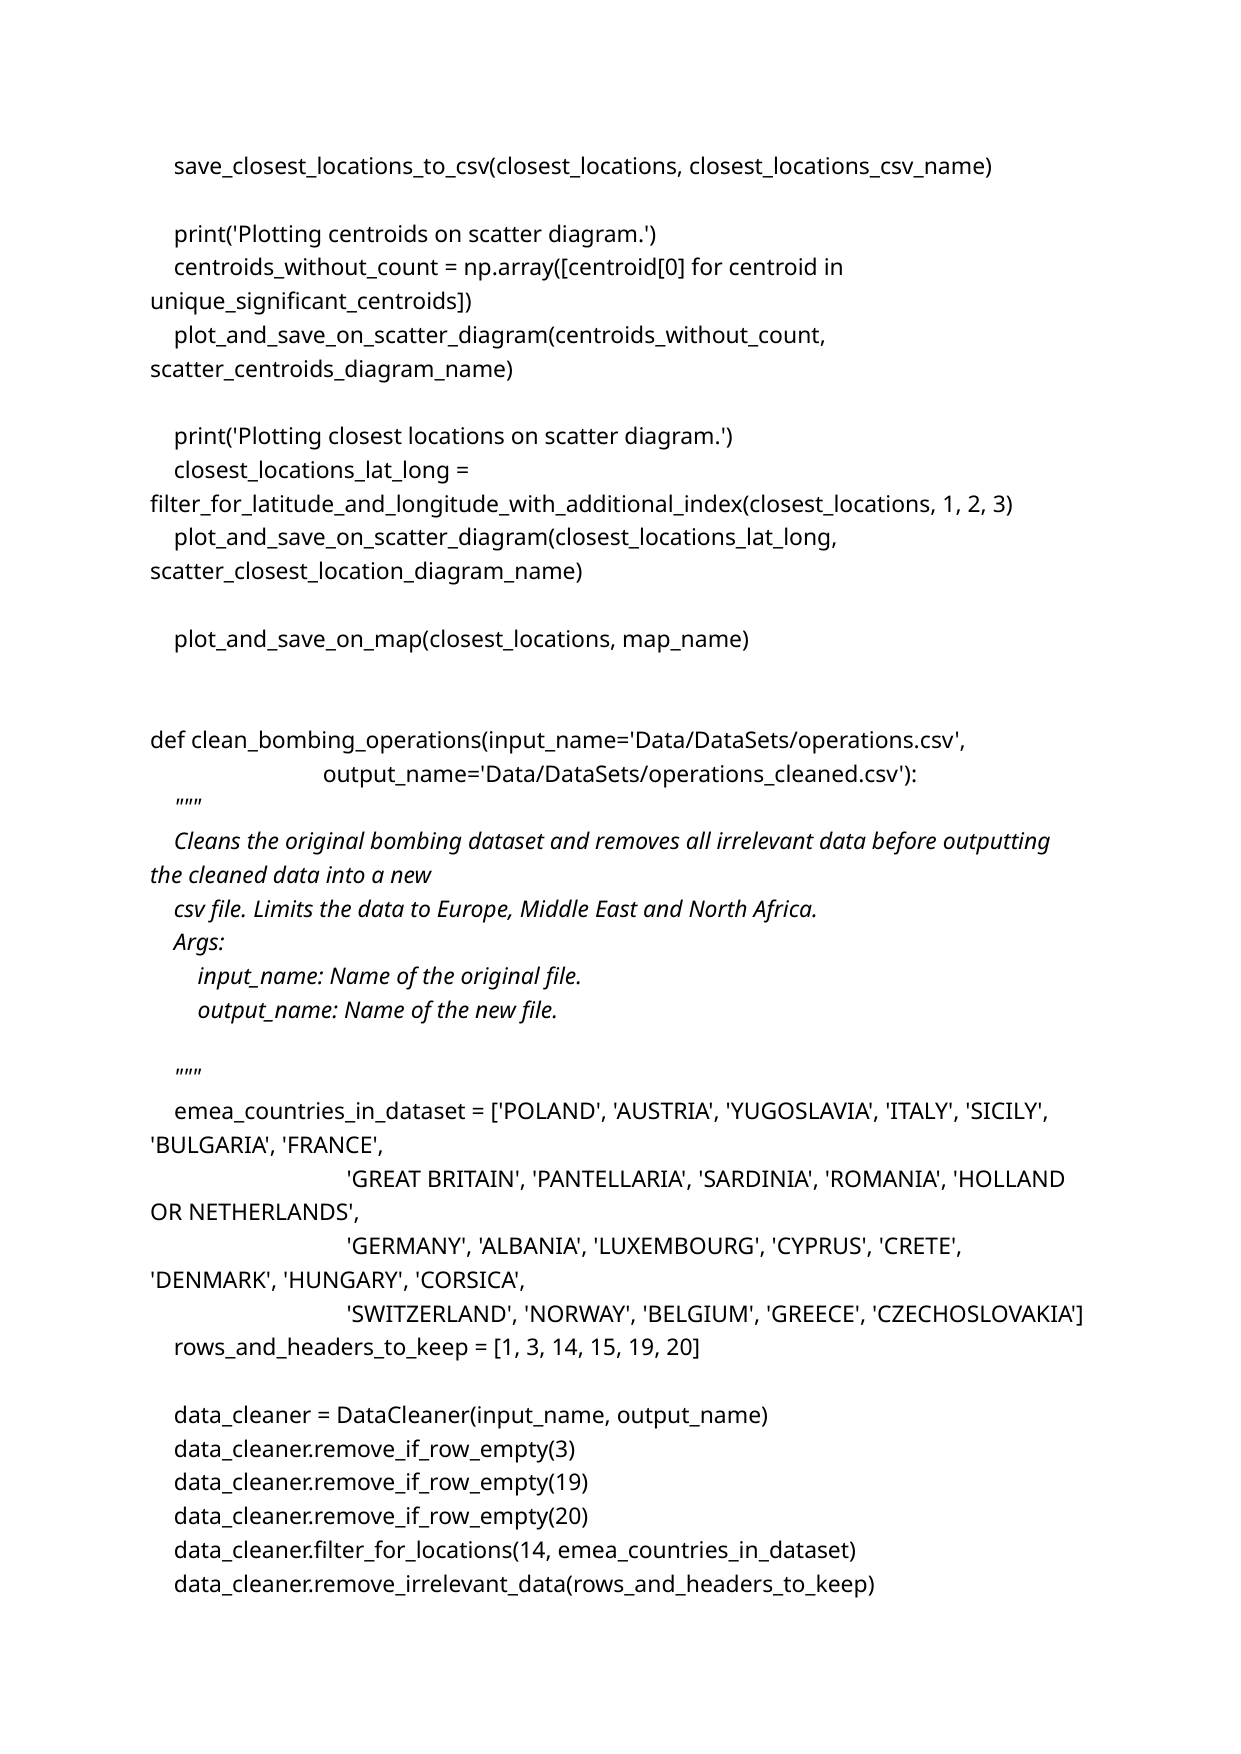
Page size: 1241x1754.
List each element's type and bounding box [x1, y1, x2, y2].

text [150, 150, 1090, 1599]
